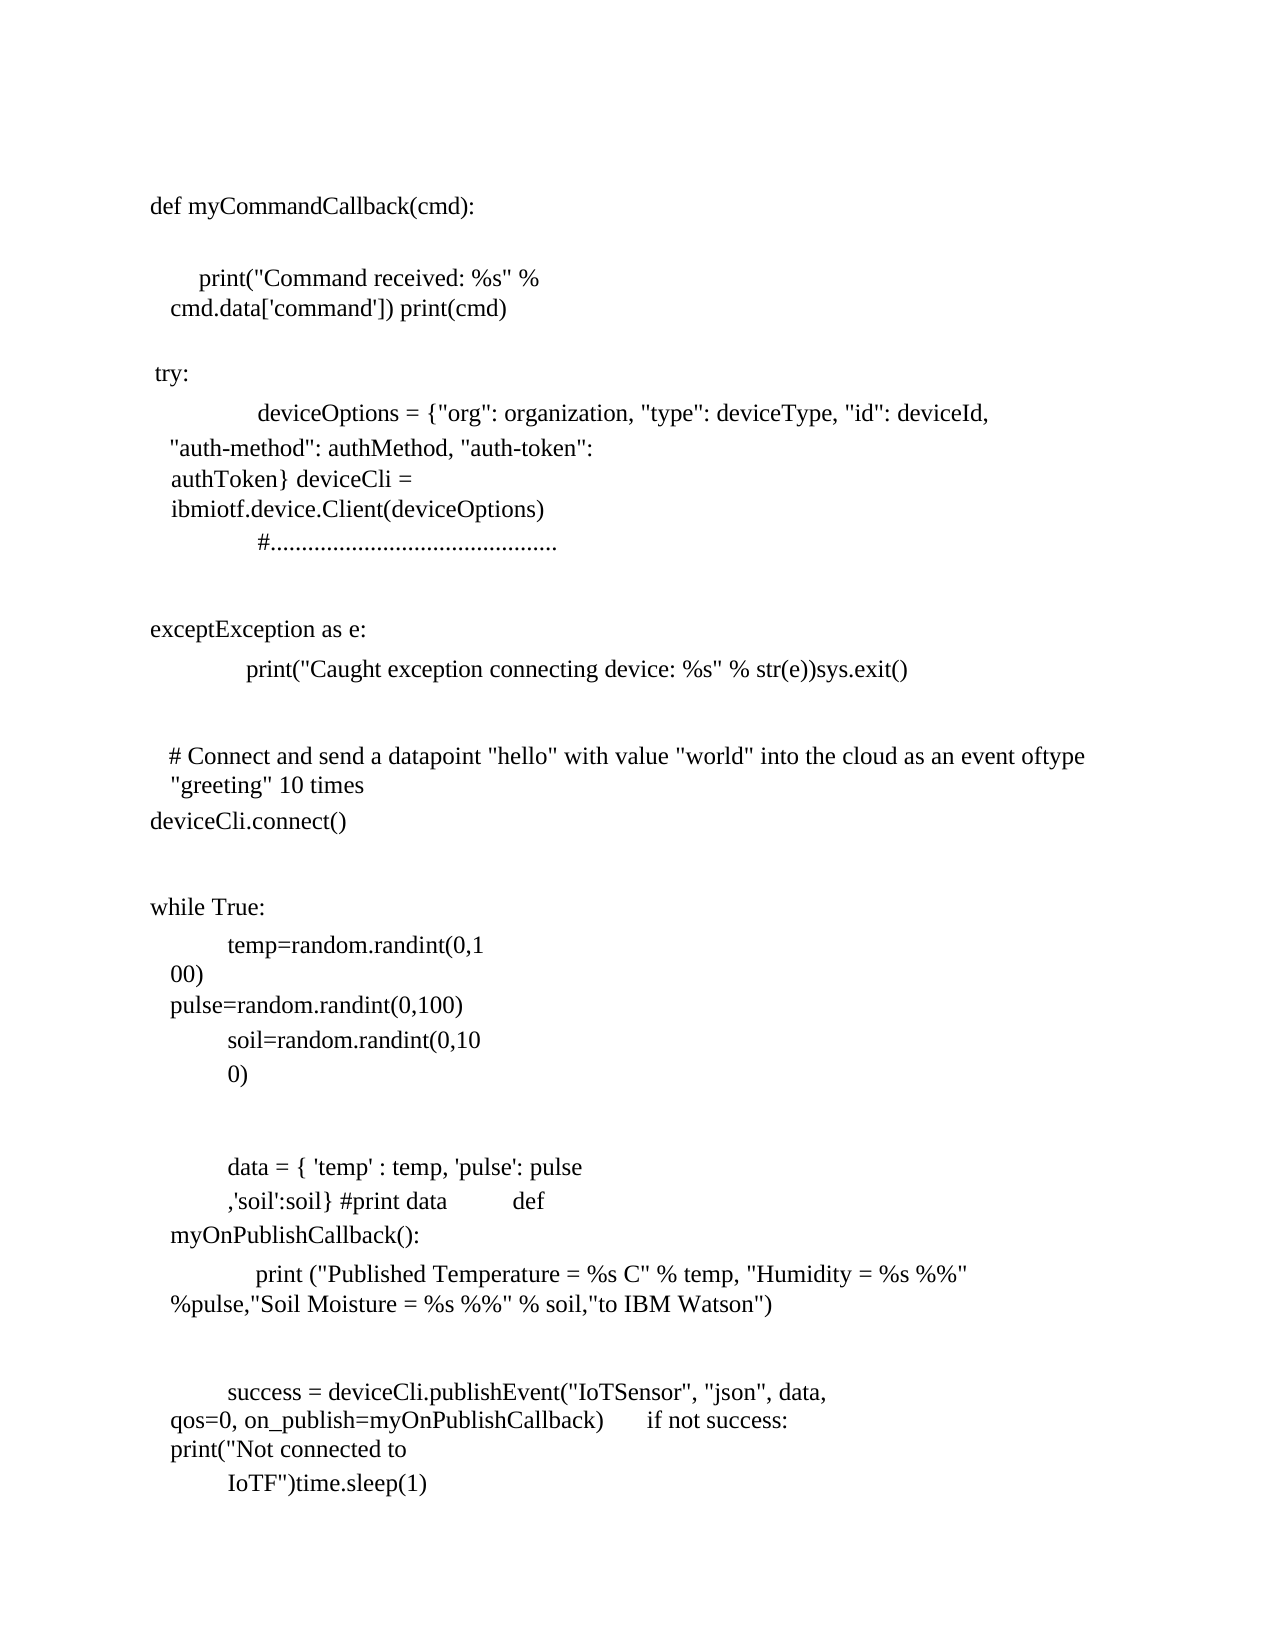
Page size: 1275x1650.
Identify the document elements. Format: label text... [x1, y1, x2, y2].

text deviceOptions = {"org": organization, "type": deviceType, "id": deviceId, [257, 398, 1217, 427]
text #.............................................. [257, 527, 1217, 556]
text print ("Published Temperature = %s C" % temp, "Humidity = %s %%" %pulse,"Soil Moisture = %s %%" % soil,"to IBM Watson") [170, 1259, 1046, 1318]
text 00) [170, 959, 1217, 988]
text print("Command received: %s" % cmd.data['command']) print(cmd) [170, 263, 721, 322]
text print("Caught exception connecting device: %s" % str(e))sys.exit() [246, 654, 1217, 683]
text success = deviceCli.publishEvent("IoTSensor", "json", data, qos=0, on_publish=myOnPublishCallback) if not success: print("Not connected to [170, 1377, 832, 1463]
text "auth-method": authMethod, "auth-token": authToken} deviceCli = ibmiotf.device.Client(deviceOptions) [169, 433, 686, 523]
text exceptException as e: [150, 614, 1217, 643]
text deviceCli.connect() [150, 806, 1217, 834]
text def myCommandCallback(cmd): [150, 191, 1217, 220]
text pulse=random.randint(0,100) soil=random.randint(0,100) [170, 990, 483, 1088]
text IoTF")time.sleep(1) [227, 1468, 1217, 1497]
text while True: [150, 892, 1217, 921]
text temp=random.randint(0,1 [227, 931, 1217, 959]
text data = { 'temp' : temp, 'pulse': pulse ,'soil':soil} #print data def [227, 1152, 653, 1215]
text myOnPublishCallback(): [170, 1221, 1217, 1249]
text # Connect and send a datapoint "hello" with value "world" into the cloud as an event oftype "greeting" 10 times [169, 741, 1129, 799]
text try: [154, 358, 1217, 387]
